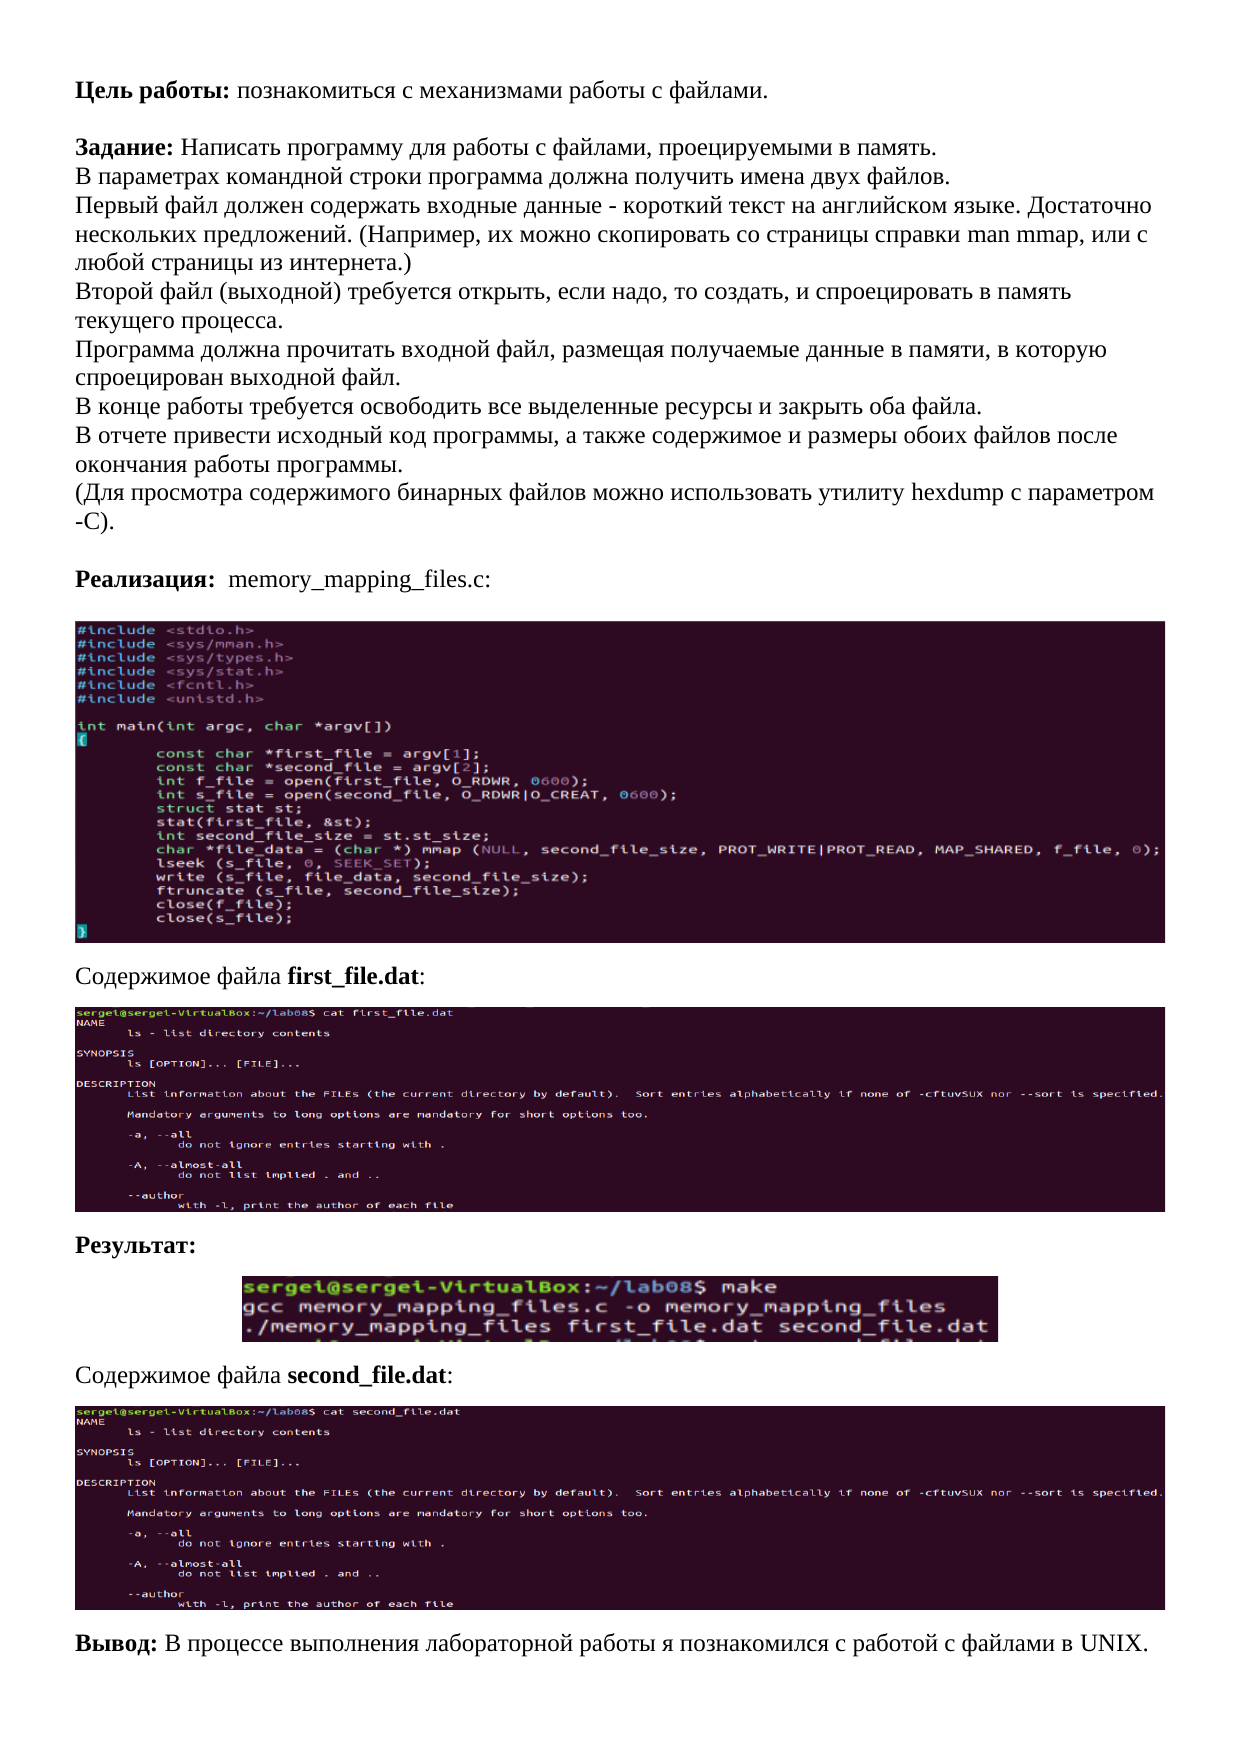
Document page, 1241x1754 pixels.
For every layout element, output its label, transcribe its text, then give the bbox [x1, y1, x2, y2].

text Результат: [75, 1230, 1165, 1258]
text Реализация: memory_mapping_files.c: [75, 564, 1165, 592]
text (Для просмотра содержимого бинарных файлов можно использовать утилиту hexdump с параметром -C). [75, 477, 1165, 535]
picture [75, 1007, 1166, 1212]
text В параметрах командной строки программа должна получить имена двух файлов. [75, 161, 1165, 190]
text Задание: Написать программу для работы с файлами, проецируемыми в память. [75, 132, 1165, 161]
text Второй файл (выходной) требуется открыть, если надо, то создать, и спроецировать в память текущего процесса. [75, 276, 1165, 334]
picture [75, 1406, 1166, 1610]
picture [242, 1276, 999, 1342]
text В конце работы требуется освободить все выделенные ресурсы и закрыть оба файла. [75, 391, 1165, 420]
text Цель работы: познакомиться с механизмами работы с файлами. [75, 75, 1165, 104]
text Содержимое файла first_file.dat: [75, 961, 1165, 990]
text Вывод: В процессе выполнения лабораторной работы я познакомился с работой с файлами в UNIX. [75, 1628, 1165, 1657]
text Первый файл должен содержать входные данные - короткий текст на английском языке. Достаточно нескольких предложений. (Например, их можно скопировать со страницы справки man mmap, или с любой страницы из интернета.) [75, 190, 1165, 276]
text Программа должна прочитать входной файл, размещая получаемые данные в памяти, в которую спроецирован выходной файл. [75, 334, 1165, 391]
text Содержимое файла second_file.dat: [75, 1360, 1165, 1389]
picture [75, 621, 1166, 943]
text В отчете привести исходный код программы, а также содержимое и размеры обоих файлов после окончания работы программы. [75, 420, 1165, 477]
